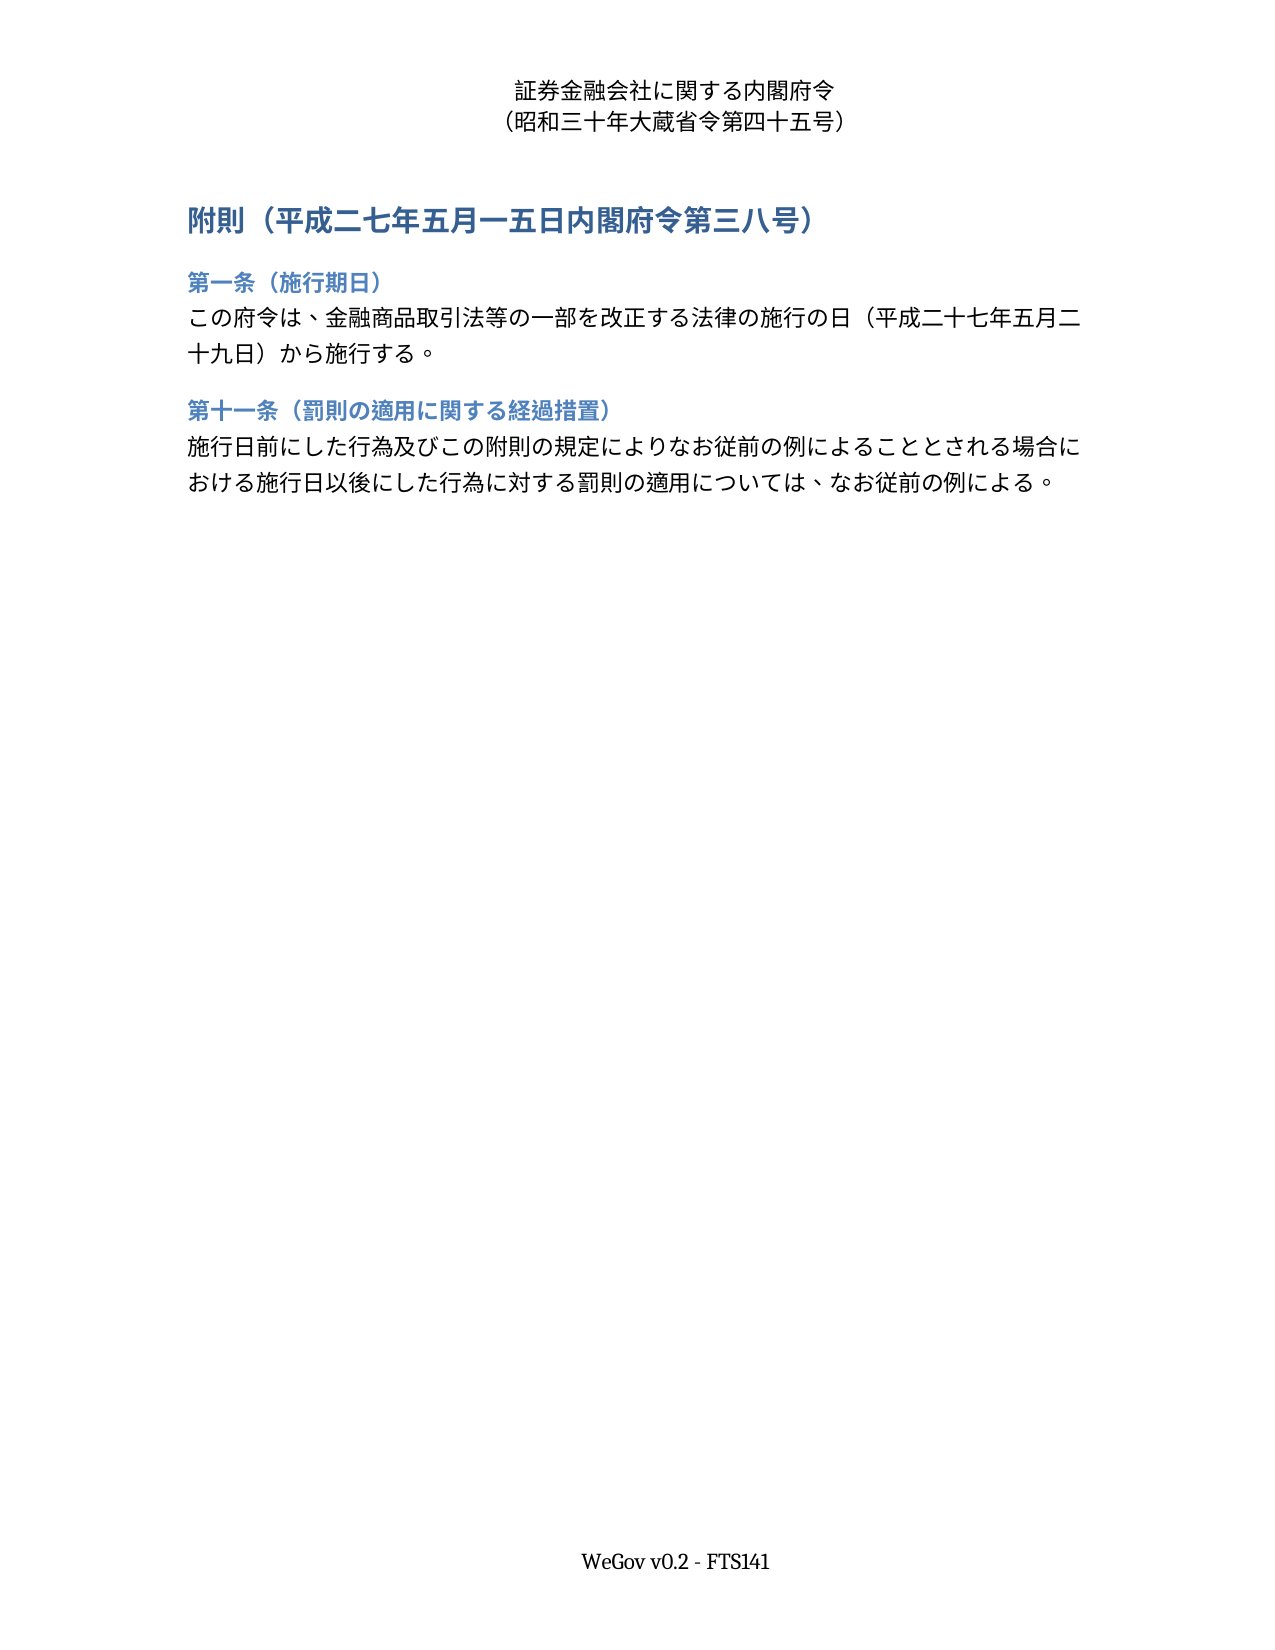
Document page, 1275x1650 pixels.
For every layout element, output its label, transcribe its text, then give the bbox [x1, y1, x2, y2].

subtitle 第一条（施行期日） [187, 266, 1087, 298]
text この府令は、金融商品取引法等の一部を改正する法律の施行の日（平成二十七年五月二十九日）から施行する。 [187, 302, 1087, 369]
subtitle 第十一条（罰則の適用に関する経過措置） [187, 395, 1087, 426]
subtitle 附則（平成二七年五月一五日内閣府令第三八号） [187, 200, 1087, 240]
text 施行日前にした行為及びこの附則の規定によりなお従前の例によることとされる場合における施行日以後にした行為に対する罰則の適用については、なお従前の例による。 [187, 431, 1087, 498]
